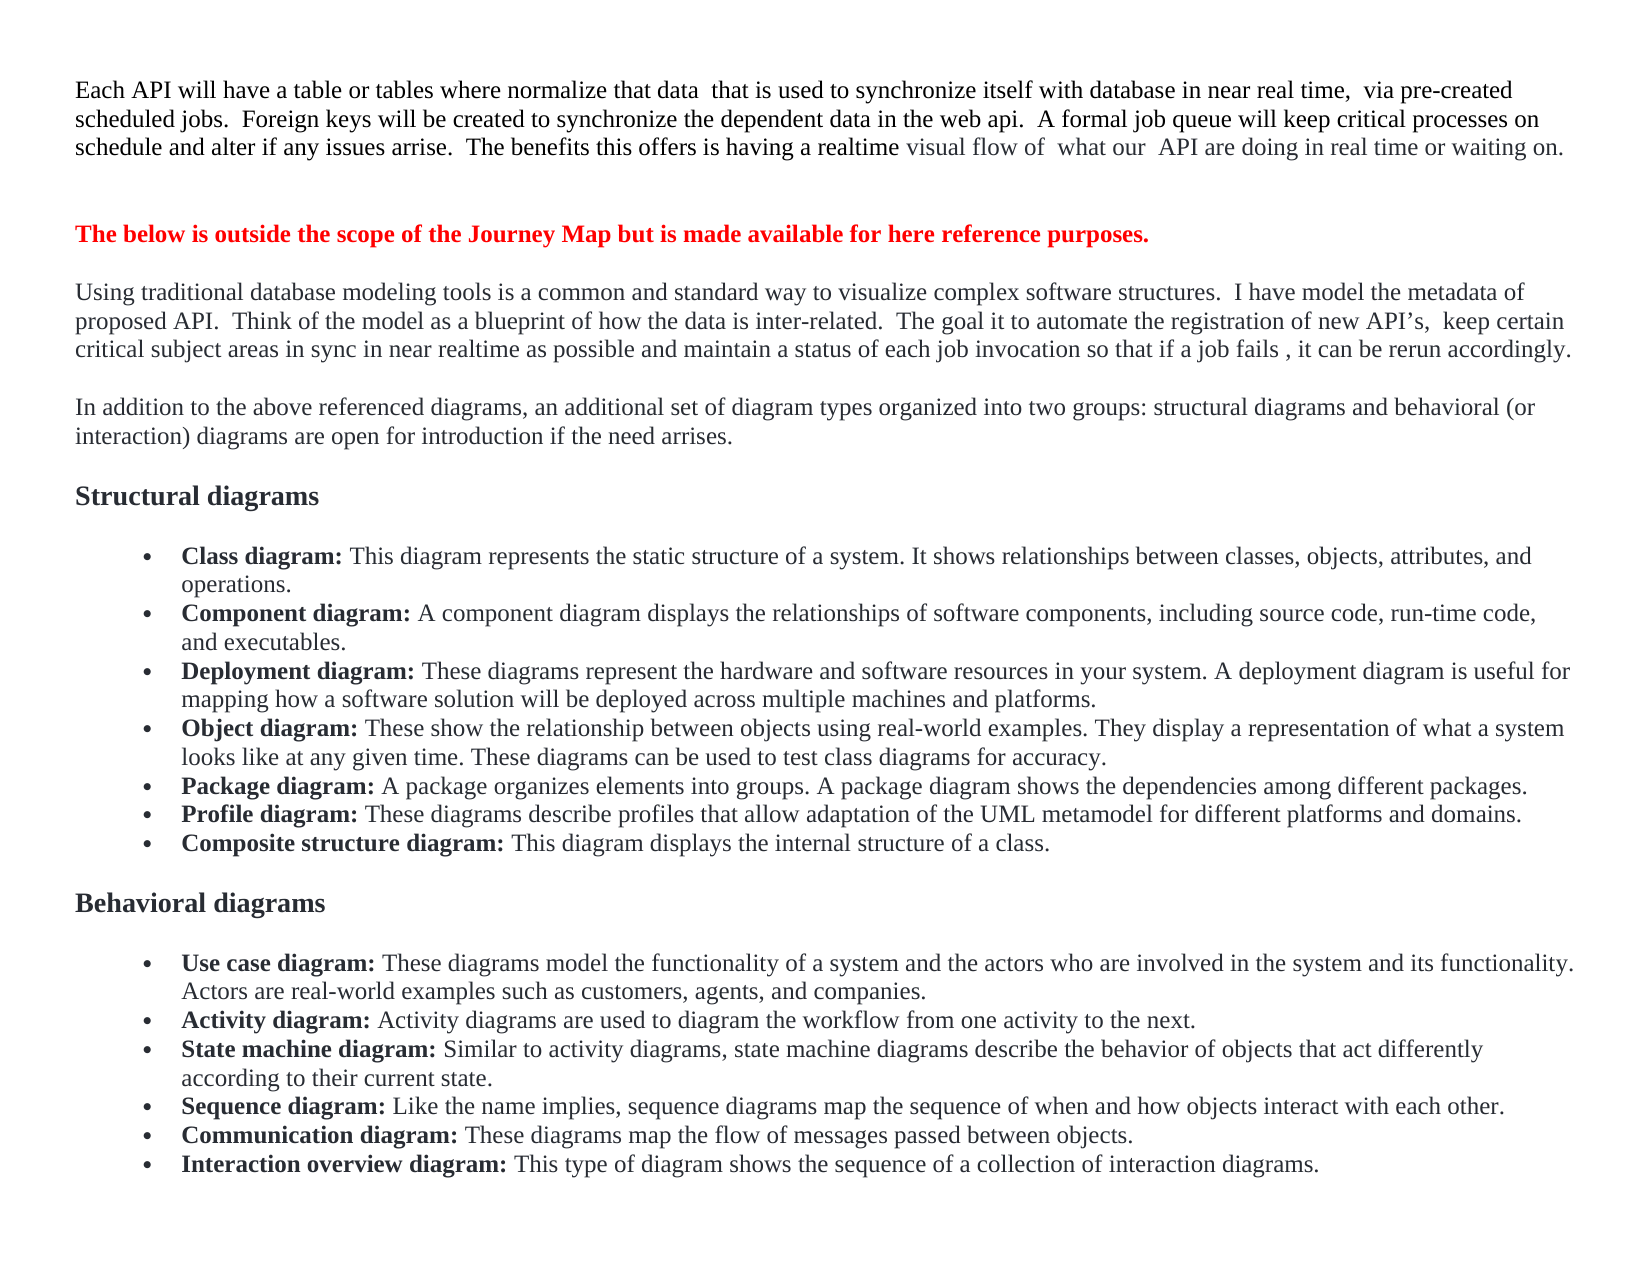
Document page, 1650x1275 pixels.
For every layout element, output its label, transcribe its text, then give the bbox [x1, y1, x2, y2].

list Package diagram: A package organizes elements into groups. A package diagram shows the dependencies among different packages. [144, 771, 1575, 799]
list Object diagram: These show the relationship between objects using real-world examples. They display a representation of what a system looks like at any given time. These diagrams can be used to test class diagrams for accuracy. [144, 713, 1575, 771]
text The below is outside the scope of the Journey Map but is made available for here reference purposes. [75, 219, 1575, 248]
subtitle Structural diagrams [75, 479, 1575, 512]
subtitle Behavioral diagrams [75, 886, 1575, 918]
list Sequence diagram: Like the name implies, sequence diagrams map the sequence of when and how objects interact with each other. [144, 1091, 1575, 1120]
list Composite structure diagram: This diagram displays the internal structure of a class. [144, 828, 1575, 857]
text Each API will have a table or tables where normalize that data that is used to synchronize itself with database in near real time, via pre-created scheduled jobs. Foreign keys will be created to synchronize the dependent data in the web api. A formal job queue will keep critical processes on schedule and alter if any issues arrise. The benefits this offers is having a realtime visual flow of what our API are doing in real time or waiting on. [75, 75, 1575, 161]
text Using traditional database modeling tools is a common and standard way to visualize complex software structures. I have model the metadata of proposed API. Think of the model as a blueprint of how the data is inter-related. The goal it to automate the registration of new API’s, keep certain critical subject areas in sync in near realtime as possible and maintain a status of each job invocation so that if a job fails , it can be rerun accordingly. [75, 277, 1575, 363]
list Deployment diagram: These diagrams represent the hardware and software resources in your system. A deployment diagram is useful for mapping how a software solution will be deployed across multiple machines and platforms. [144, 656, 1575, 713]
list Profile diagram: These diagrams describe profiles that allow adaptation of the UML metamodel for different platforms and domains. [144, 799, 1575, 828]
list Interaction overview diagram: This type of diagram shows the sequence of a collection of interaction diagrams. [144, 1149, 1575, 1178]
list Communication diagram: These diagrams map the flow of messages passed between objects. [144, 1120, 1575, 1149]
list Use case diagram: These diagrams model the functionality of a system and the actors who are involved in the system and its functionality. Actors are real-world examples such as customers, agents, and companies. [144, 948, 1575, 1005]
list Class diagram: This diagram represents the static structure of a system. It shows relationships between classes, objects, attributes, and operations. [144, 541, 1575, 598]
list Component diagram: A component diagram displays the relationships of software components, including source code, run-time code, and executables. [144, 598, 1575, 656]
list Activity diagram: Activity diagrams are used to diagram the workflow from one activity to the next. [144, 1005, 1575, 1034]
list State machine diagram: Similar to activity diagrams, state machine diagrams describe the behavior of objects that act differently according to their current state. [144, 1034, 1575, 1091]
text In addition to the above referenced diagrams, an additional set of diagram types organized into two groups: structural diagrams and behavioral (or interaction) diagrams are open for introduction if the need arrises. [75, 392, 1575, 450]
